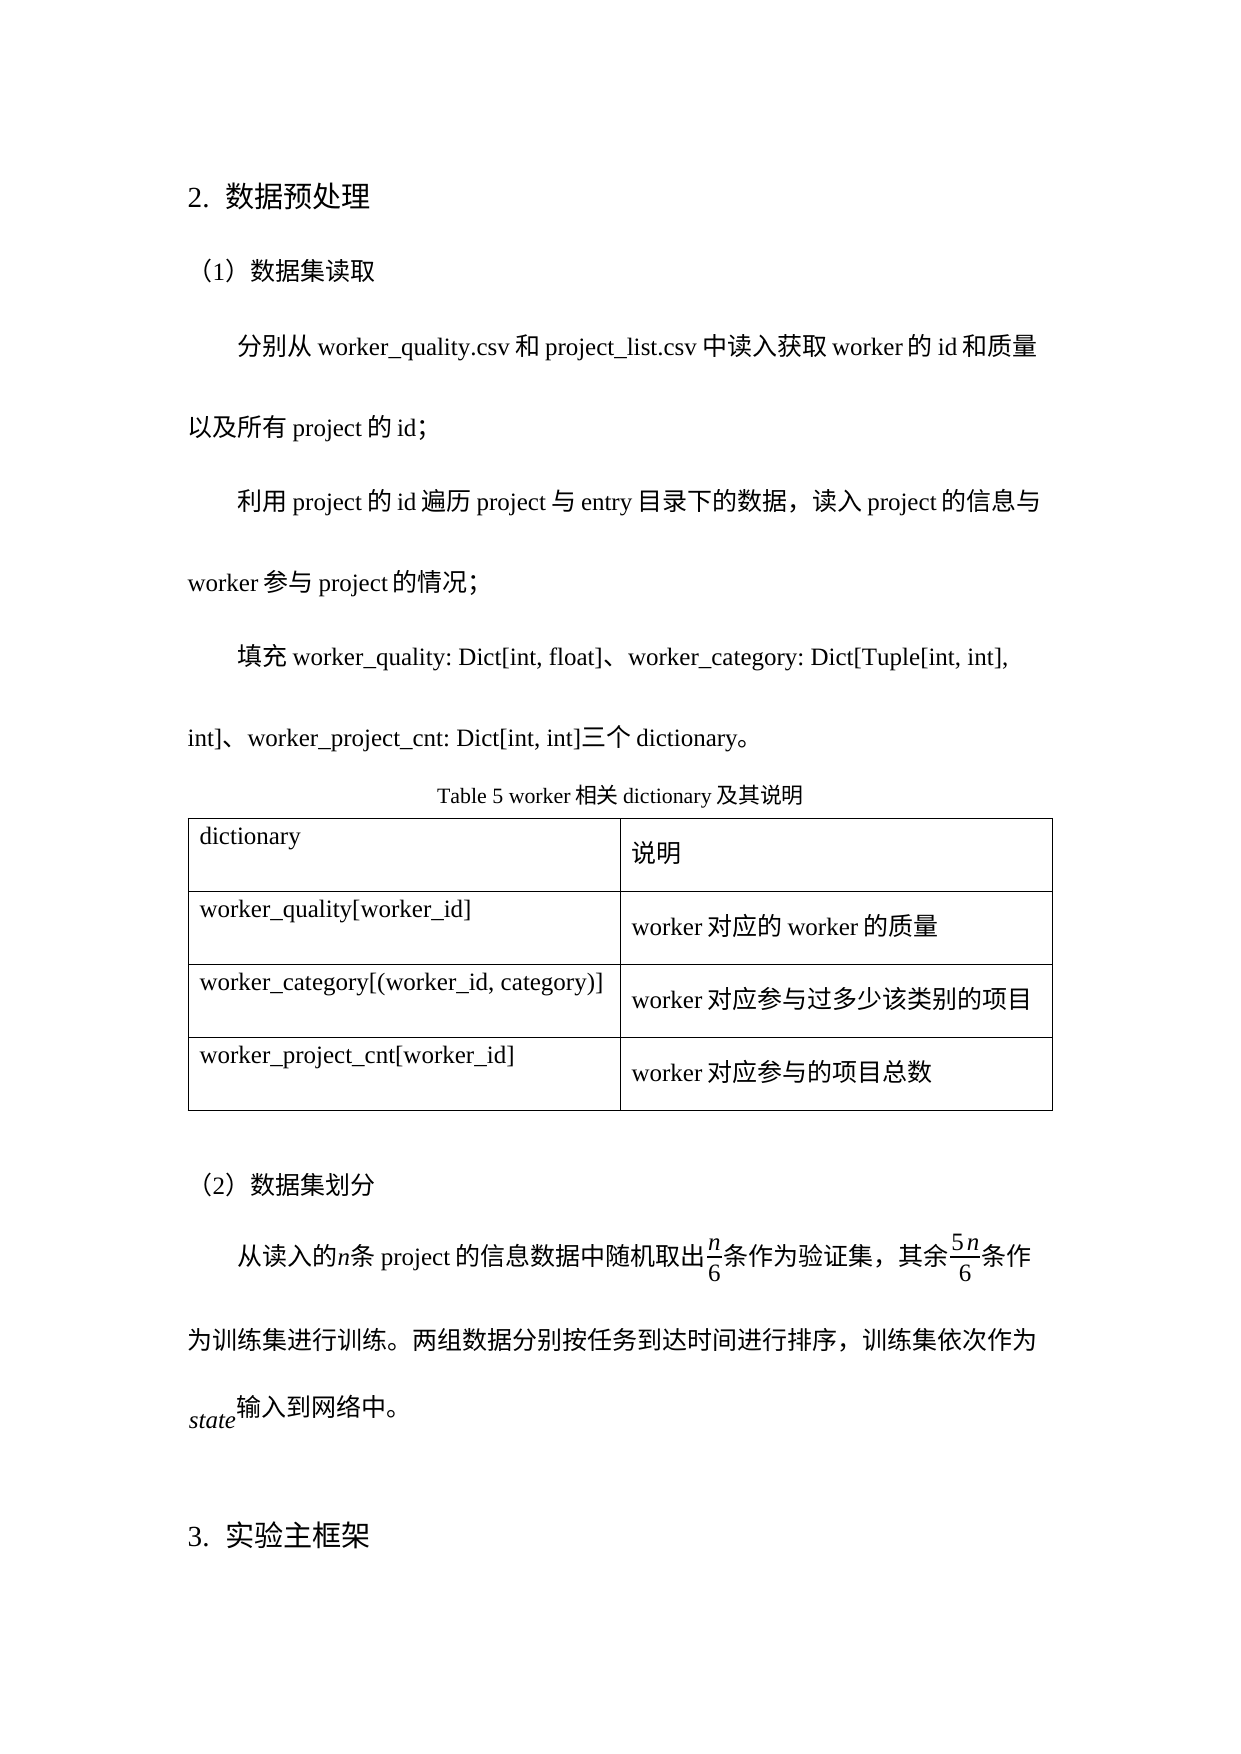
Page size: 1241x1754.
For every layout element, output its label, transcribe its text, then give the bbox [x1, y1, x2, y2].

text （1）数据集读取 [187, 237, 1053, 302]
text 利用project的id遍历project与entry目录下的数据，读入project的信息与worker参与project的情况； [187, 467, 1053, 613]
text （2）数据集划分 [187, 1151, 1053, 1216]
text 填充worker_quality: Dict[int, float]、worker_category: Dict[Tuple[int, int], int]、worker_project_cnt: Dict[int, int]三个dictionary。 [187, 622, 1053, 768]
list 数据预处理 [187, 162, 1053, 227]
list 实验主框架 [187, 1501, 1053, 1566]
table_cell worker对应参与的项目总数 [621, 1038, 1052, 1110]
text 分别从worker_quality.csv和project_list.csv中读入获取worker的id和质量以及所有project的id； [187, 312, 1053, 458]
table_header 说明 [621, 819, 1052, 891]
text 从读入的条project的信息数据中随机取出条作为验证集，其余条作为训练集进行训练。两组数据分别按任务到达时间进行排序，训练集依次作为输入到网络中。 [187, 1225, 1053, 1453]
table_cell worker对应参与过多少该类别的项目 [621, 965, 1052, 1037]
table_cell worker对应的worker的质量 [621, 892, 1052, 964]
table_cell worker_quality[worker_id] [189, 892, 620, 964]
text Table 5 worker相关dictionary及其说明 [187, 777, 1053, 810]
table_cell worker_project_cnt[worker_id] [189, 1038, 620, 1110]
table_header dictionary [189, 819, 620, 891]
table_cell worker_category[(worker_id, category)] [189, 965, 620, 1037]
